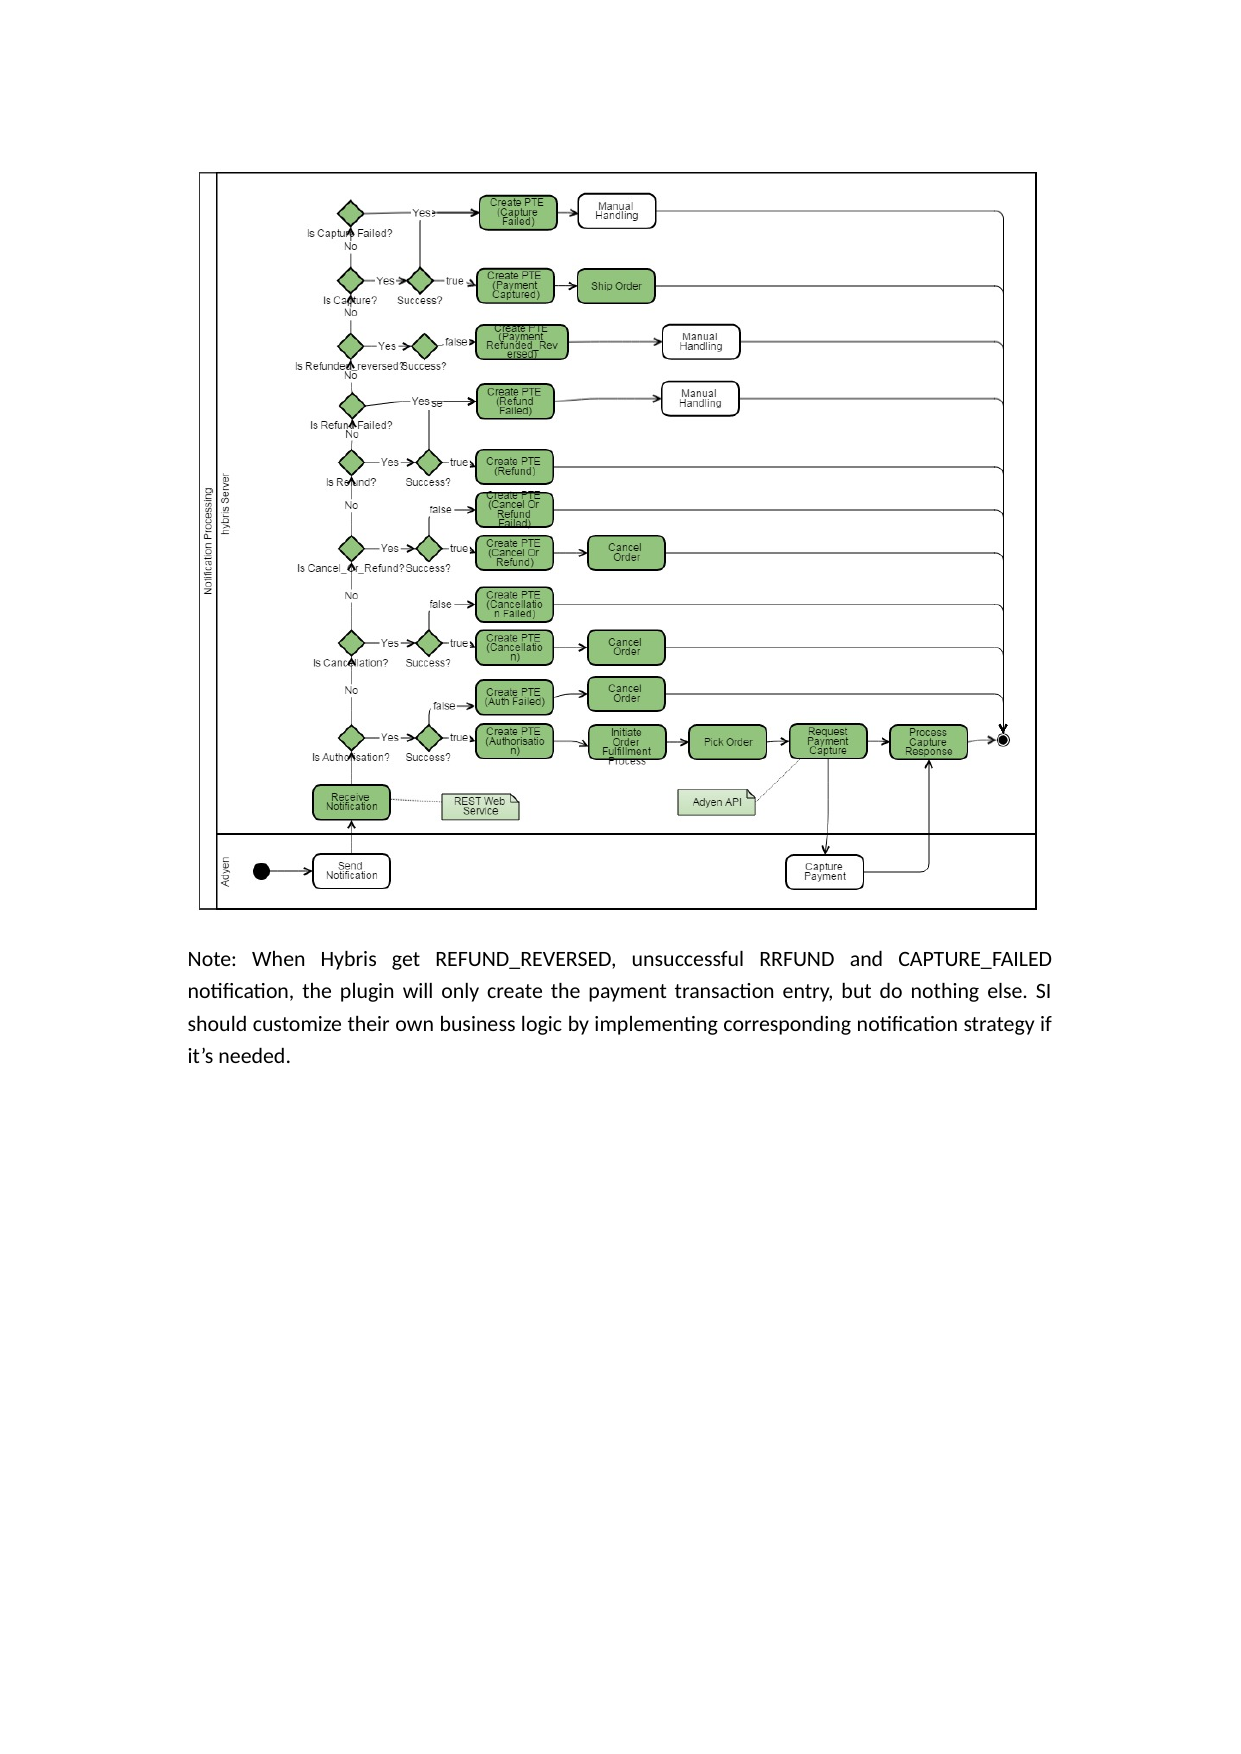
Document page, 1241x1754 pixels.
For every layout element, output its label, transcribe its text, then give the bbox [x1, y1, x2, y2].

picture [187, 162, 1053, 925]
text Note: When Hybris get REFUND_REVERSED, unsuccessful RRFUND and CAPTURE_FAILED notification, the plugin will only create the payment transaction entry, but do nothing else. SI should customize their own business logic by implementing corresponding notification strategy if it’s needed. [187, 942, 1053, 1072]
